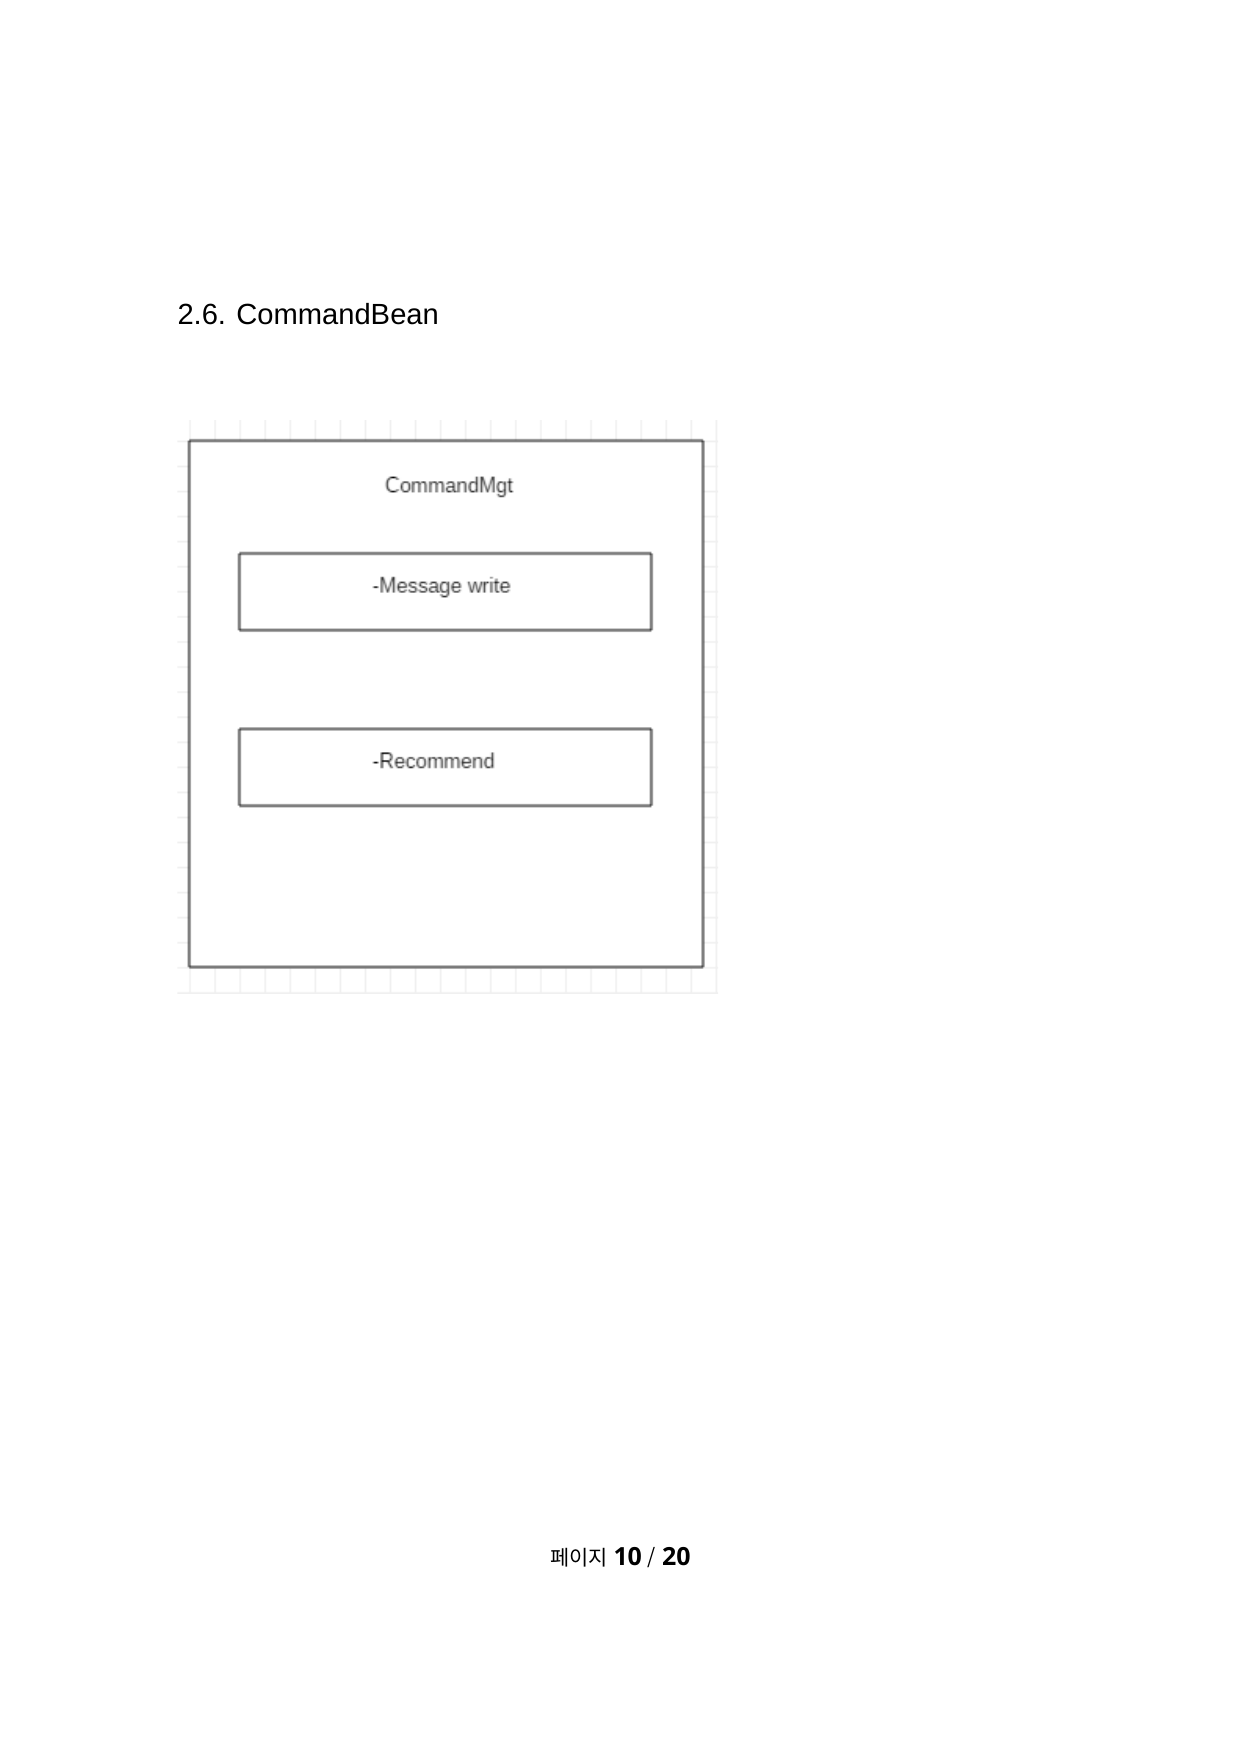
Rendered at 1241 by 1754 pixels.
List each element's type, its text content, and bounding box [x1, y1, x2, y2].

picture [177, 420, 719, 994]
subtitle CommandBean [177, 295, 1063, 332]
